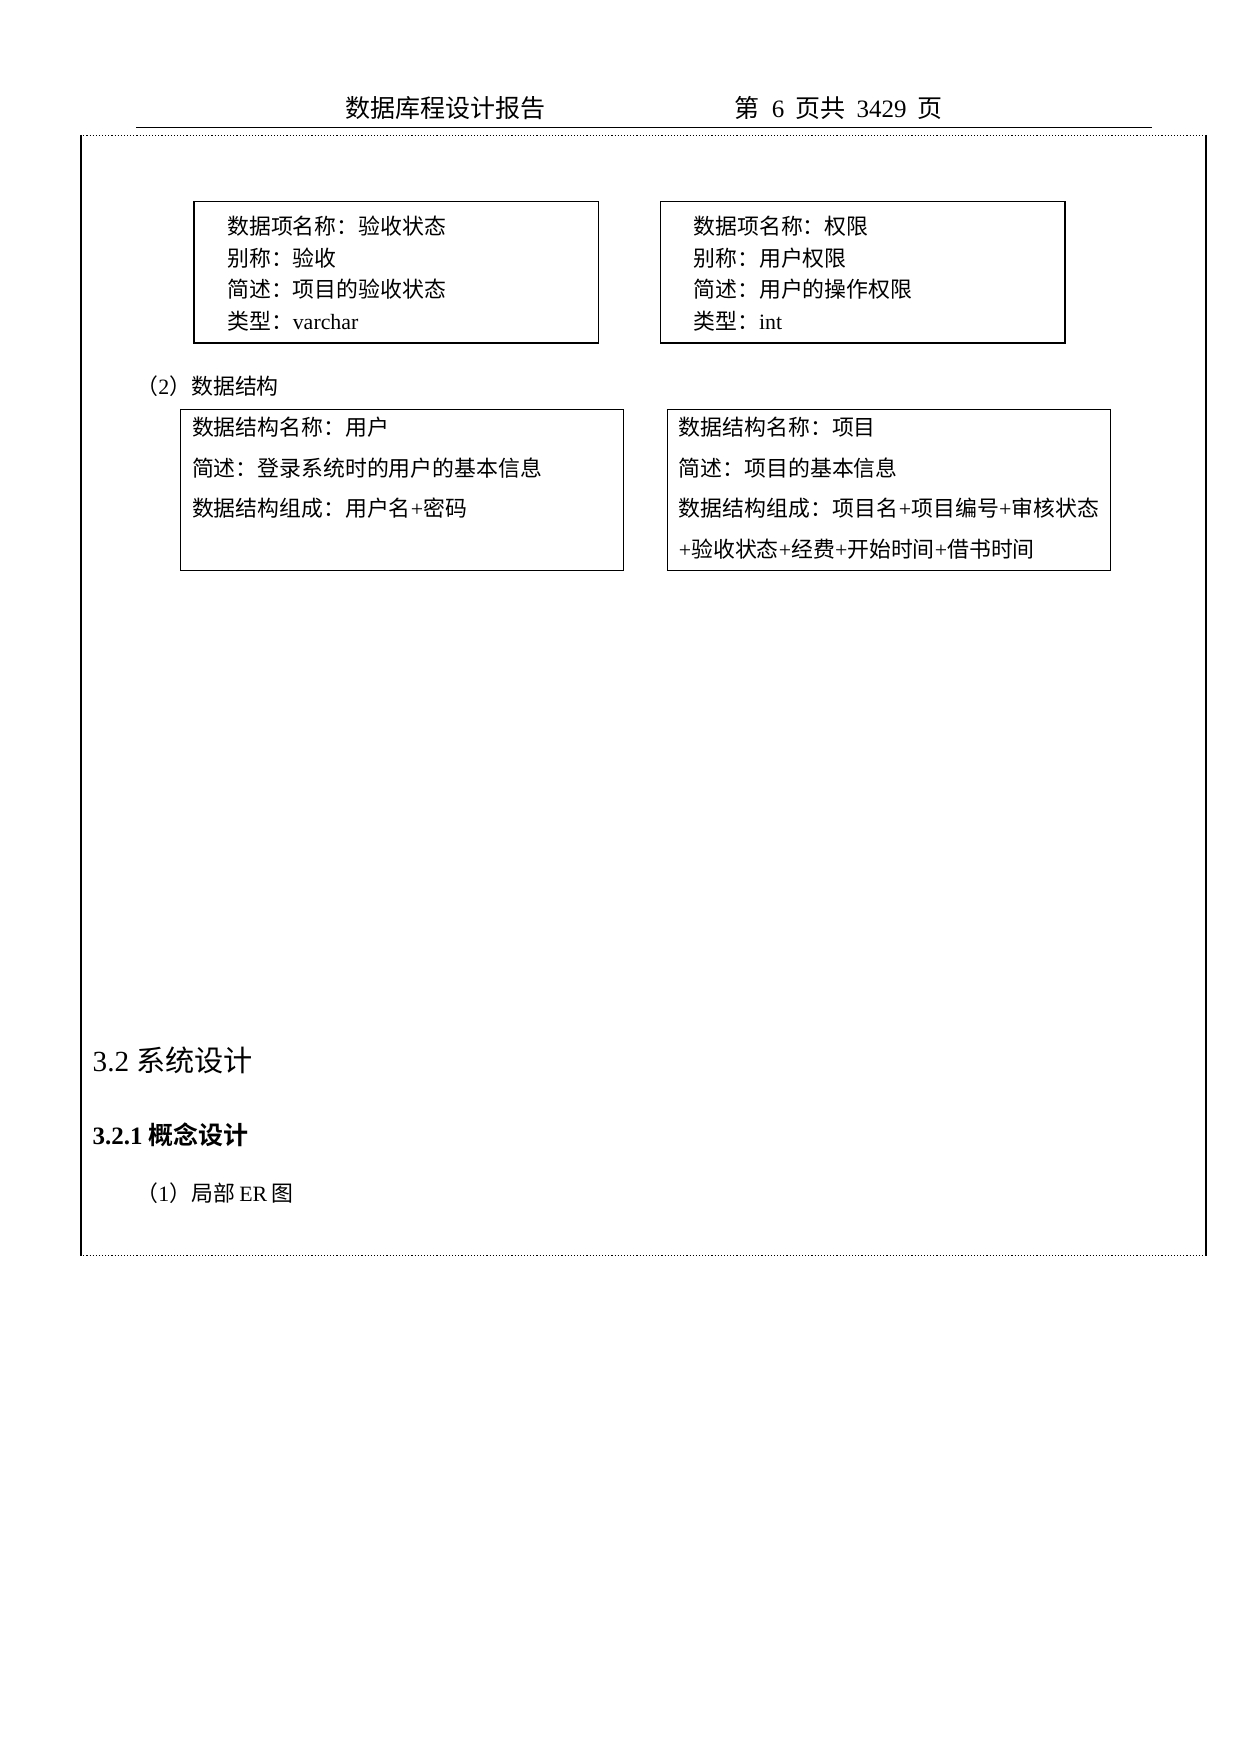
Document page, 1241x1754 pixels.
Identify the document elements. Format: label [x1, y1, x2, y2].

table_cell [82, 135, 1205, 1255]
